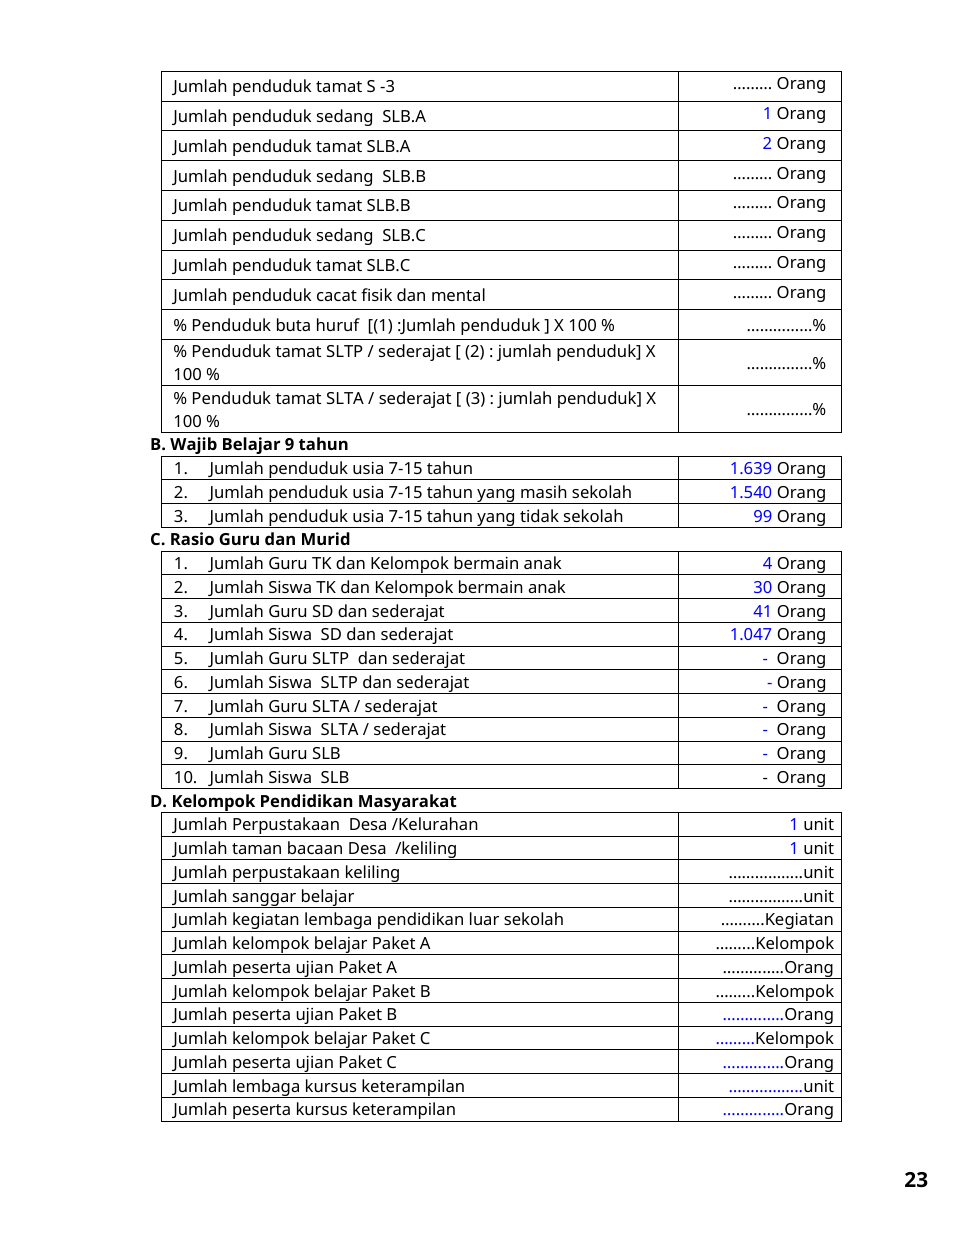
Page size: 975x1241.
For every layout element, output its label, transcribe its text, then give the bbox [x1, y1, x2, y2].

table_cell Jumlah penduduk sedang SLB.B [162, 161, 678, 190]
subtitle B. Wajib Belajar 9 tahun [150, 433, 898, 456]
table_cell ……………% [679, 340, 841, 385]
table_cell 30 Orang [679, 575, 841, 598]
table_cell Jumlah peserta ujian Paket B [162, 1003, 678, 1026]
table_cell …………..Orang [679, 1050, 841, 1073]
table_cell …………..Orang [679, 955, 841, 978]
table_cell Jumlah penduduk tamat SLB.B [162, 191, 678, 220]
table_cell ……………..unit [679, 1074, 841, 1097]
table_cell 1 Orang [679, 102, 841, 130]
table_cell …………..Orang [679, 1003, 841, 1026]
table_cell Jumlah penduduk usia 7-15 tahun yang masih sekolah [162, 480, 678, 503]
table_cell ……………..unit [679, 860, 841, 883]
table_cell ……… Orang [679, 161, 841, 190]
table_cell ……...Kelompok [679, 979, 841, 1002]
table_header Jumlah penduduk usia 7-15 tahun [162, 457, 678, 479]
table_cell Jumlah Guru SD dan sederajat [162, 599, 678, 622]
table_cell Jumlah penduduk sedang SLB.A [162, 102, 678, 130]
table_header Jumlah Guru TK dan Kelompok bermain anak [162, 552, 678, 574]
table_cell Jumlah penduduk tamat S -3 [162, 72, 678, 101]
table_cell Jumlah Siswa SLTP dan sederajat [162, 670, 678, 693]
subtitle C. Rasio Guru dan Murid [150, 528, 898, 551]
table_cell % Penduduk tamat SLTA / sederajat [ (3) : jumlah penduduk] X 100 % [162, 386, 678, 432]
table_cell ……………% [679, 310, 841, 339]
table_cell Jumlah Guru SLTP dan sederajat [162, 647, 678, 669]
table_header 1 unit [679, 813, 841, 836]
table_cell Jumlah Siswa SD dan sederajat [162, 623, 678, 646]
table_cell ……………..unit [679, 884, 841, 907]
table_cell ……...Kelompok [679, 932, 841, 954]
table_cell - Orang [679, 765, 841, 788]
table_cell Jumlah penduduk cacat fisik dan mental [162, 280, 678, 309]
table_cell Jumlah peserta ujian Paket C [162, 1050, 678, 1073]
table_cell - Orang [679, 670, 841, 693]
table_cell % Penduduk buta huruf [(1) :Jumlah penduduk ] X 100 % [162, 310, 678, 339]
table_cell Jumlah peserta kursus keterampilan [162, 1098, 678, 1121]
table_header 4 Orang [679, 552, 841, 574]
table_cell Jumlah perpustakaan keliling [162, 860, 678, 883]
table_cell Jumlah penduduk tamat SLB.A [162, 131, 678, 160]
table_cell % Penduduk tamat SLTP / sederajat [ (2) : jumlah penduduk] X 100 % [162, 340, 678, 385]
table_cell - Orang [679, 647, 841, 669]
table_cell - Orang [679, 742, 841, 764]
table_cell …………..Orang [679, 1098, 841, 1121]
table_header Jumlah Perpustakaan Desa /Kelurahan [162, 813, 678, 836]
table_cell ………Kelompok [679, 1027, 841, 1049]
table_cell - Orang [679, 694, 841, 717]
table_cell 1.047 Orang [679, 623, 841, 646]
table_cell Jumlah peserta ujian Paket A [162, 955, 678, 978]
table_cell ……………% [679, 386, 841, 432]
table_cell Jumlah Guru SLB [162, 742, 678, 764]
table_cell ……… Orang [679, 251, 841, 279]
table_cell 41 Orang [679, 599, 841, 622]
table_cell ……… Orang [679, 280, 841, 309]
table_cell Jumlah kegiatan lembaga pendidikan luar sekolah [162, 908, 678, 931]
table_cell Jumlah kelompok belajar Paket C [162, 1027, 678, 1049]
table_cell Jumlah sanggar belajar [162, 884, 678, 907]
table_header 1.639 Orang [679, 457, 841, 479]
text D. Kelompok Pendidikan Masyarakat [150, 789, 898, 812]
table_cell 2 Orang [679, 131, 841, 160]
table_cell Jumlah Guru SLTA / sederajat [162, 694, 678, 717]
table_cell 1.540 Orang [679, 480, 841, 503]
table_cell - Orang [679, 718, 841, 741]
table_cell ……… Orang [679, 72, 841, 101]
table_cell Jumlah kelompok belajar Paket A [162, 932, 678, 954]
table_cell Jumlah Siswa SLTA / sederajat [162, 718, 678, 741]
table_cell ……… Orang [679, 191, 841, 220]
table_cell Jumlah penduduk sedang SLB.C [162, 221, 678, 249]
table_cell 1 unit [679, 837, 841, 859]
table_cell Jumlah penduduk usia 7-15 tahun yang tidak sekolah [162, 504, 678, 527]
table_cell Jumlah Siswa SLB [162, 765, 678, 788]
table_cell Jumlah lembaga kursus keterampilan [162, 1074, 678, 1097]
table_cell Jumlah taman bacaan Desa /keliling [162, 837, 678, 859]
table_cell ……….Kegiatan [679, 908, 841, 931]
table_cell Jumlah Siswa TK dan Kelompok bermain anak [162, 575, 678, 598]
table_cell ……… Orang [679, 221, 841, 249]
table_cell Jumlah kelompok belajar Paket B [162, 979, 678, 1002]
table_cell Jumlah penduduk tamat SLB.C [162, 251, 678, 279]
table_cell 99 Orang [679, 504, 841, 527]
